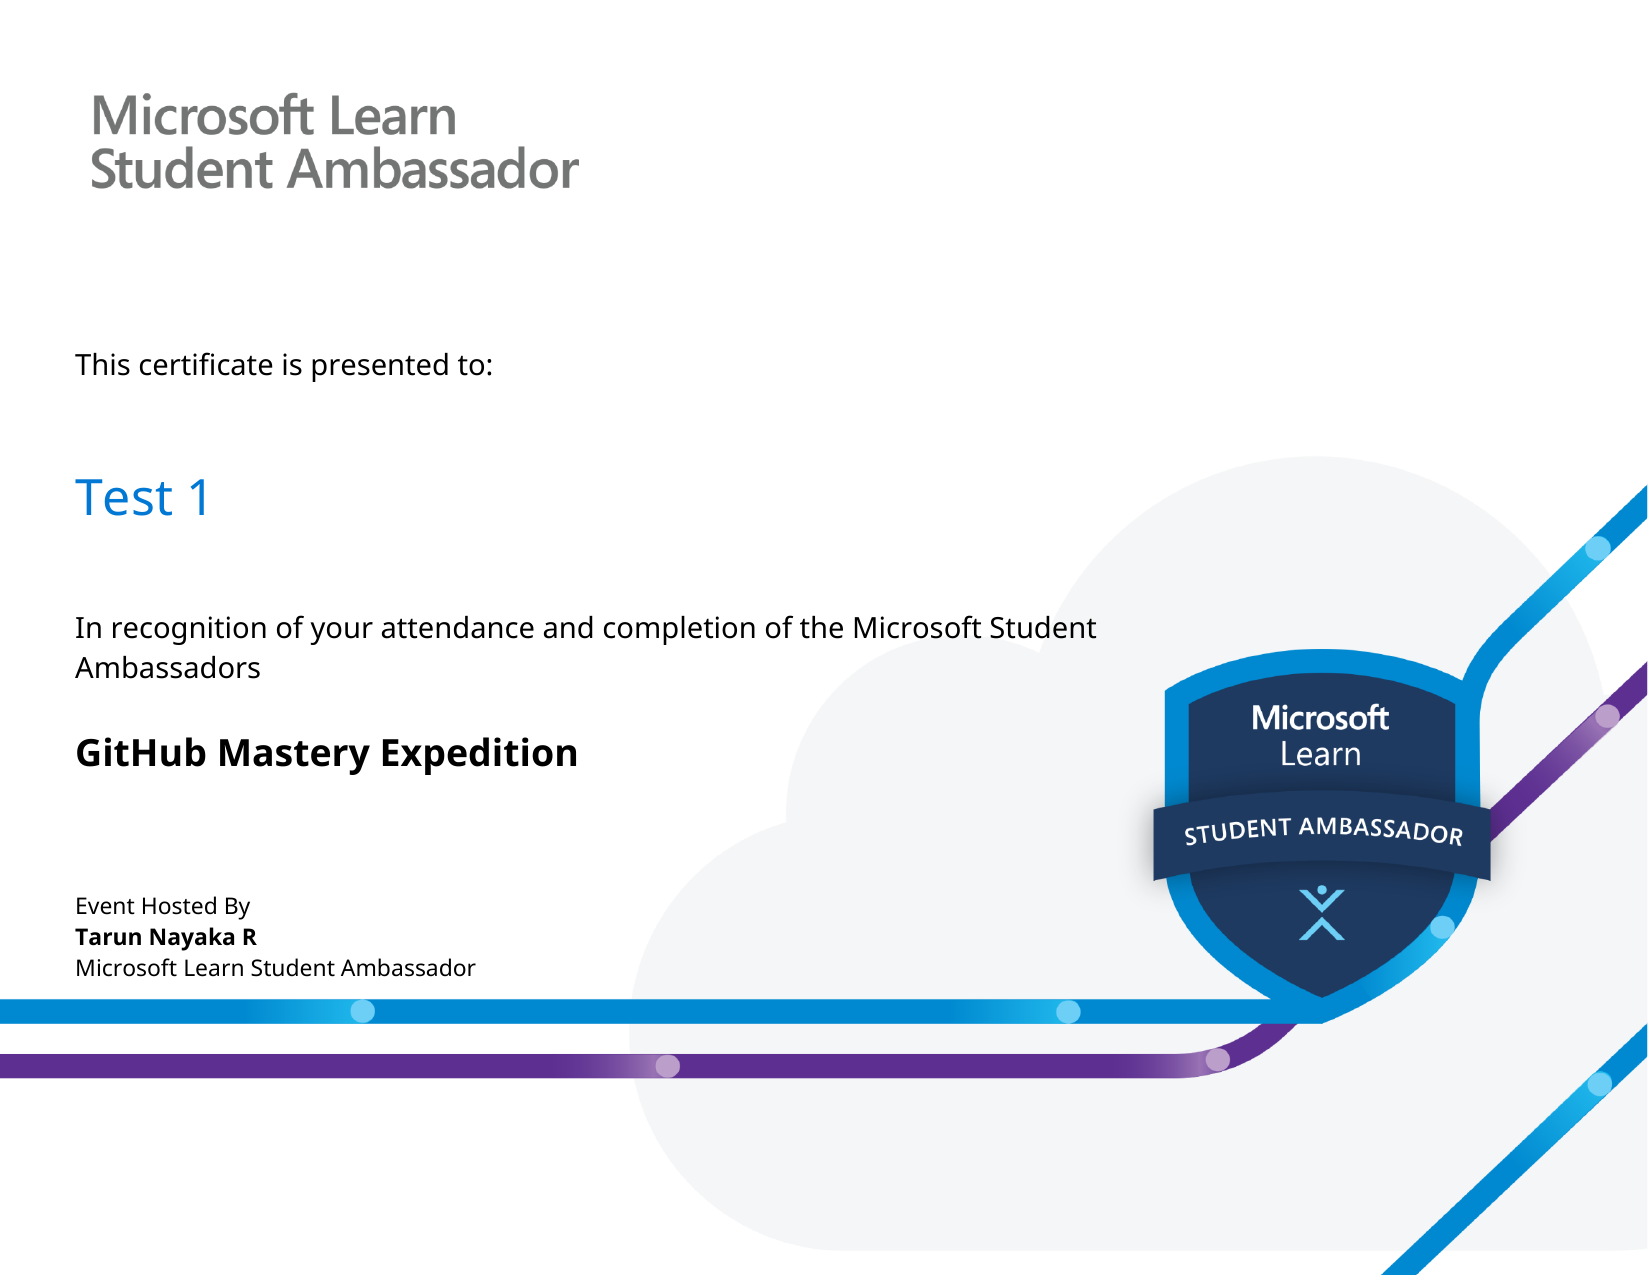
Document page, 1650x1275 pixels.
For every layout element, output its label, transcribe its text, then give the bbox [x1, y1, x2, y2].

table_cell Test 1 [64, 384, 1135, 608]
table_cell In recognition of your attendance and completion of the Microsoft Student Ambassadors GitHub Mastery Expedition [64, 608, 1135, 833]
table_cell Event Hosted By Tarun Nayaka R Microsoft Learn Student Ambassador [64, 833, 1135, 983]
table_cell [64, 984, 1135, 1133]
picture [0, 0, 1648, 1275]
table_header This certificate is presented to: [64, 344, 1135, 384]
